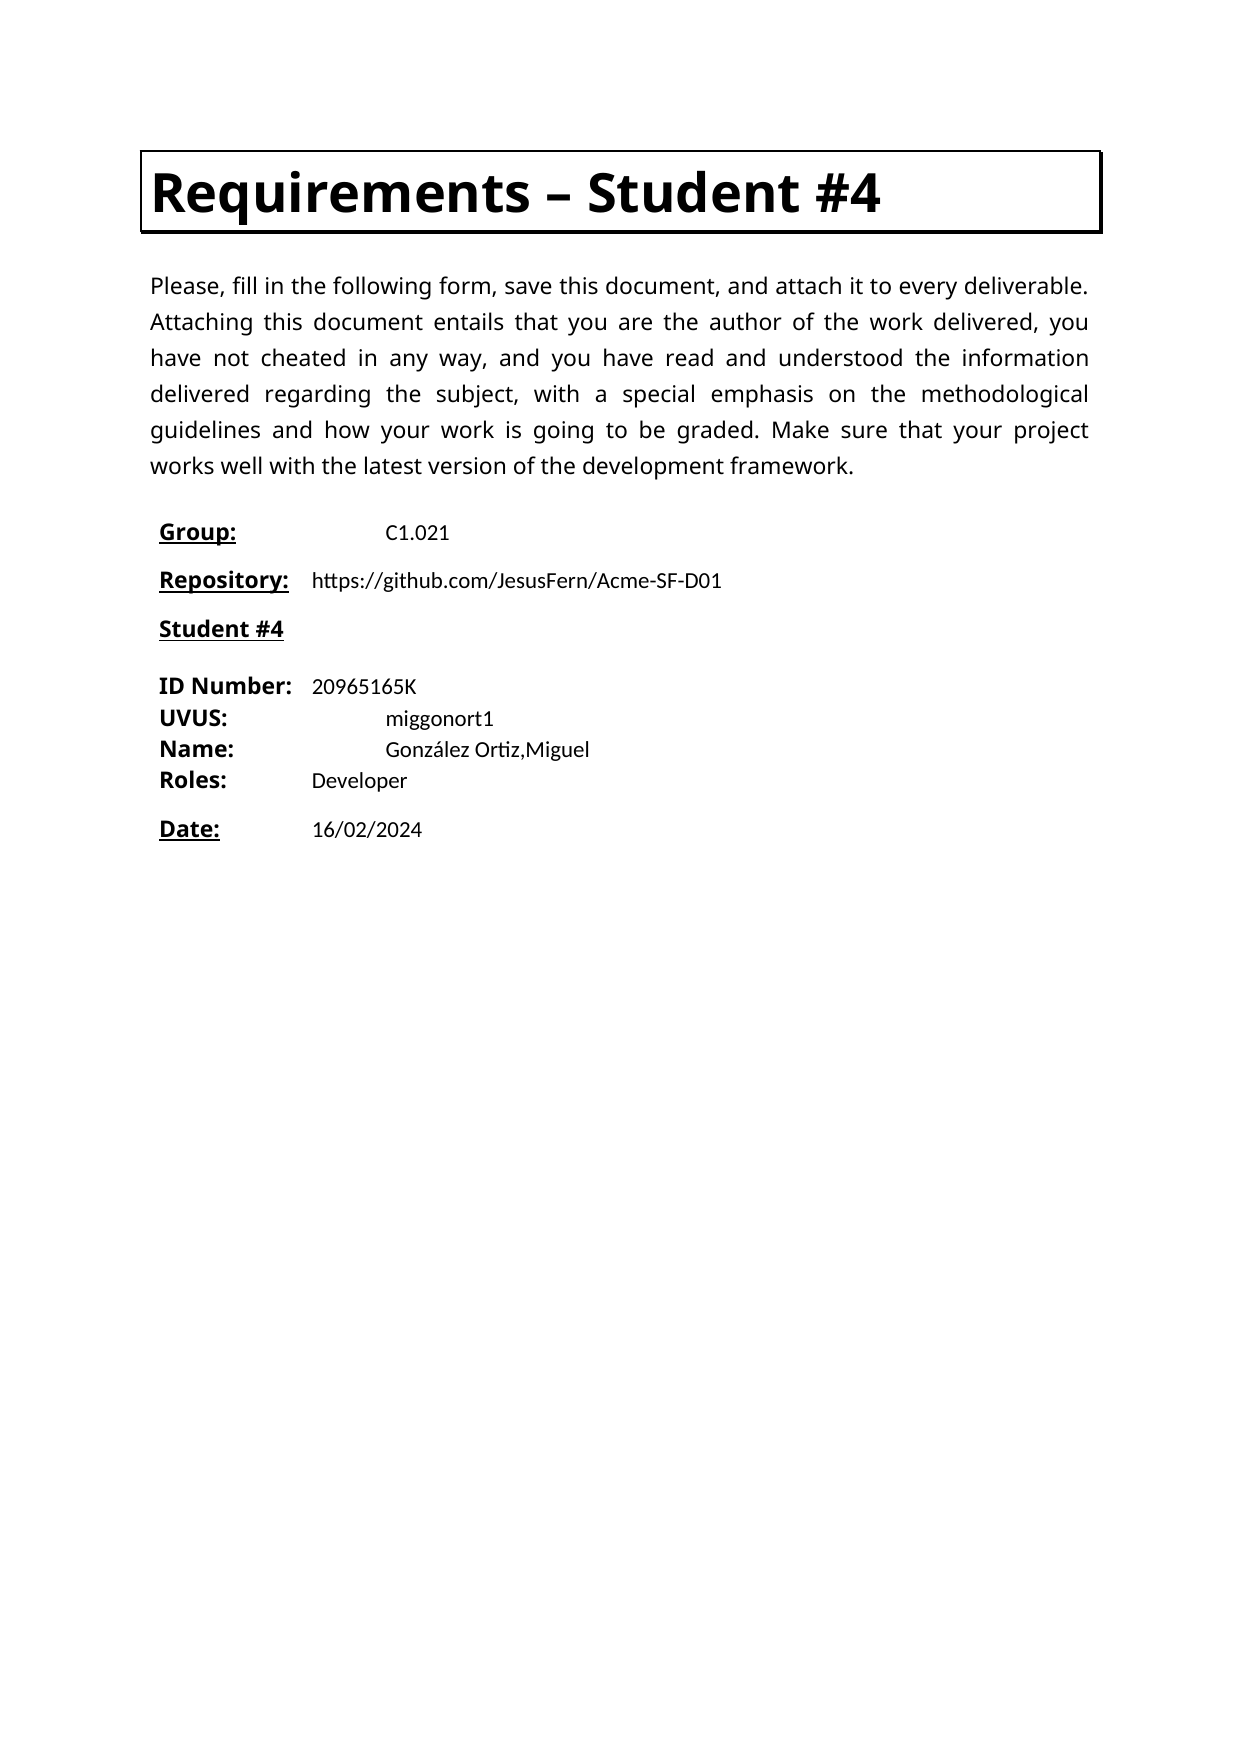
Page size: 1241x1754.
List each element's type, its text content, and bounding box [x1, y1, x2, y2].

text Please, fill in the following form, save this document, and attach it to every deliverable. Attaching this document entails that you are the author of the work delivered, you have not cheated in any way, and you have read and understood the information delivered regarding the subject, with a special emphasis on the methodological guidelines and how your work is going to be graded. Make sure that your project works well with the latest version of the development framework. [150, 270, 1090, 481]
table_header Group: [150, 507, 1090, 556]
table_cell Student #4 ID Number: UVUS: Name: Roles: [150, 605, 1090, 804]
table_cell Repository: [150, 556, 1090, 604]
subtitle Requirements – Student #4 [142, 152, 1099, 230]
table_cell Date: [150, 804, 1090, 853]
